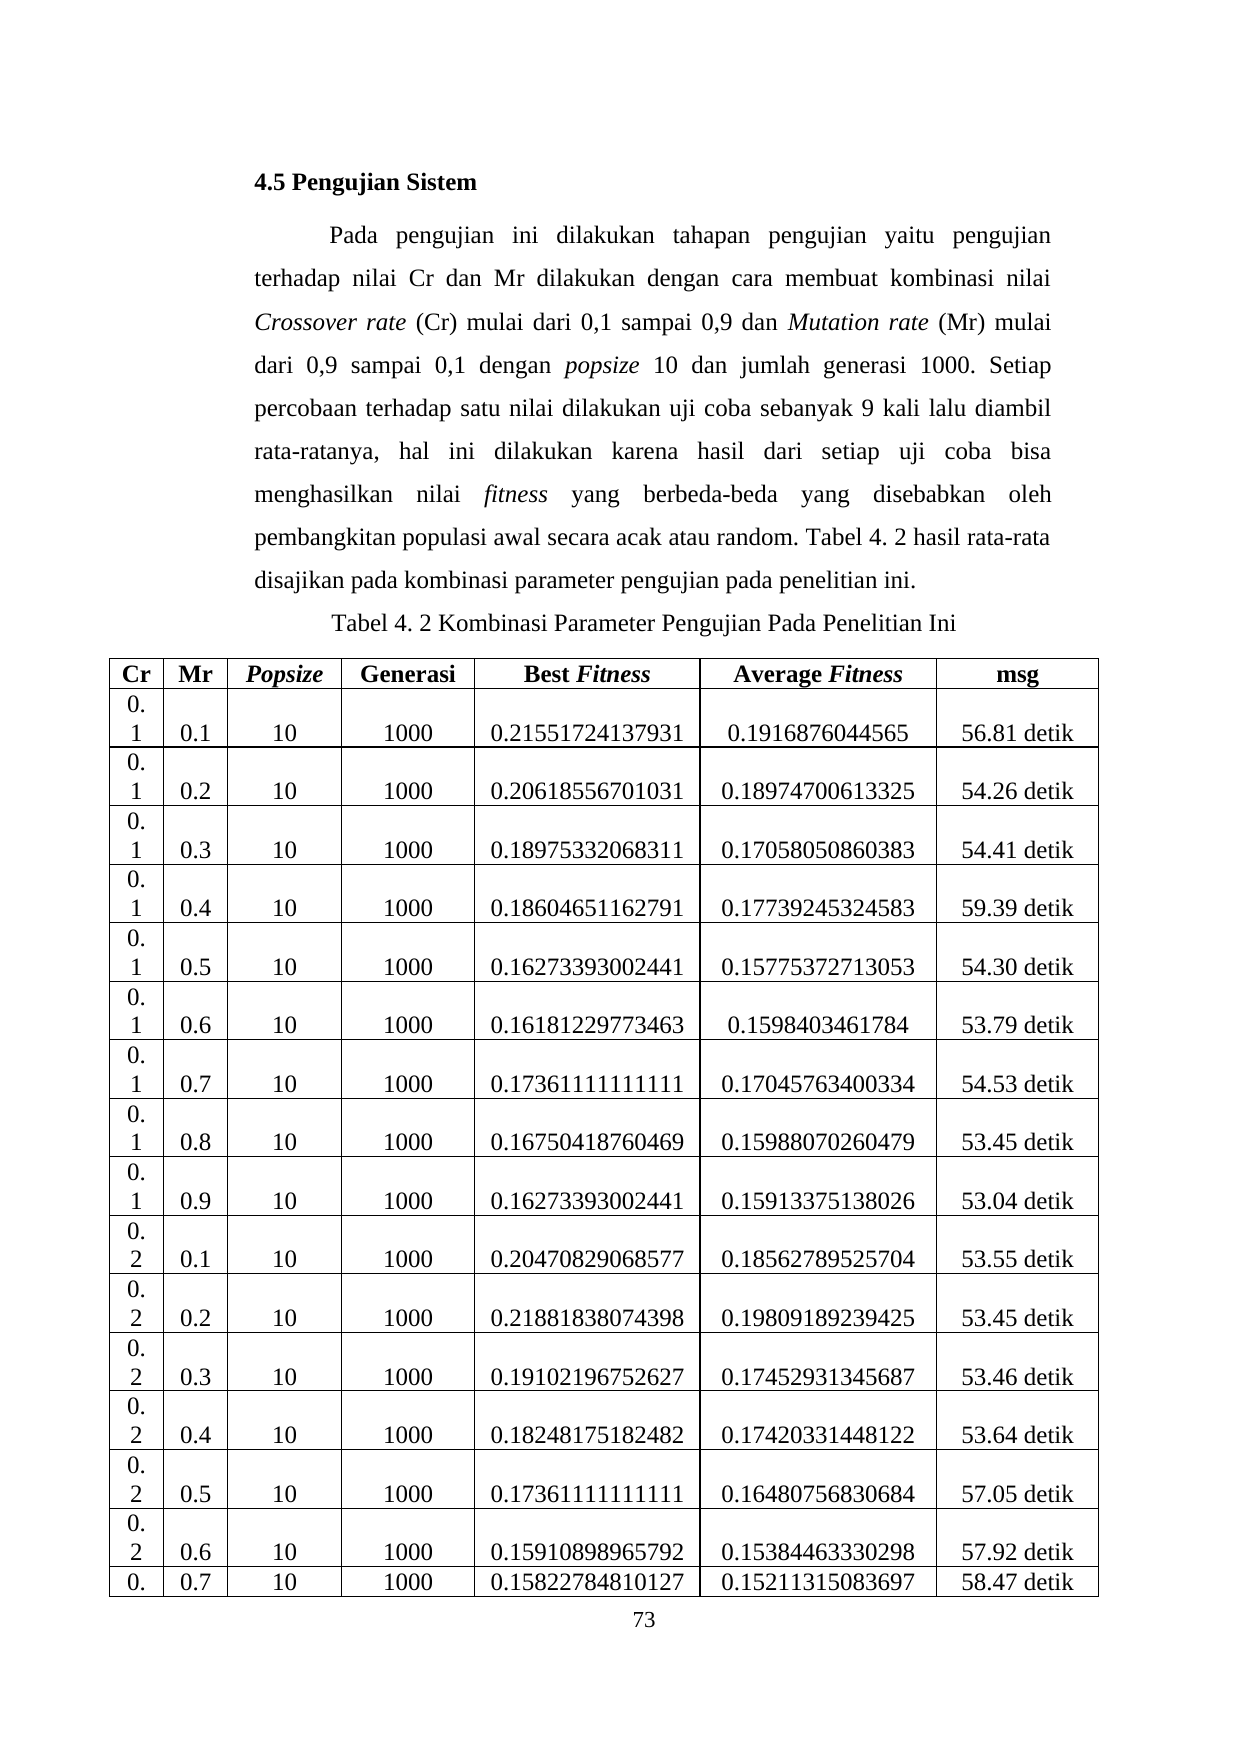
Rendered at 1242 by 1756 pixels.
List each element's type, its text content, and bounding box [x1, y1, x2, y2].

table_cell 0.1 [110, 982, 163, 1039]
table_cell 0.2 [110, 1450, 163, 1507]
table_cell 1000 [342, 982, 474, 1039]
table_cell 10 [228, 689, 341, 746]
table_cell 10 [228, 1450, 341, 1507]
table_header Generasi [342, 659, 474, 688]
table_cell 0.19102196752627 [475, 1333, 699, 1390]
table_header Cr [110, 659, 163, 688]
table_cell 0.17045763400334 [701, 1040, 936, 1098]
table_cell 0.1598403461784 [701, 982, 936, 1039]
table_cell 0.17452931345687 [701, 1333, 936, 1390]
table_cell 0.21881838074398 [475, 1274, 699, 1332]
table_cell 0.18248175182482 [475, 1391, 699, 1449]
table_cell 0.5 [164, 923, 227, 981]
table_cell 0.17420331448122 [701, 1391, 936, 1449]
table_cell 0.16480756830684 [701, 1450, 936, 1507]
table_cell 10 [228, 1509, 341, 1566]
table_cell 0.5 [164, 1450, 227, 1507]
table_cell 1000 [342, 865, 474, 922]
table_cell 54.53 detik [937, 1040, 1098, 1098]
table_cell 1000 [342, 1099, 474, 1156]
table_cell 1000 [342, 1509, 474, 1566]
table_cell 0.6 [164, 1509, 227, 1566]
table_cell 10 [228, 1567, 341, 1596]
table_header Popsize [228, 659, 341, 688]
table_cell 0.1 [110, 1157, 163, 1215]
table_cell 10 [228, 1274, 341, 1332]
table_cell 0.2 [110, 1216, 163, 1273]
table_cell 53.55 detik [937, 1216, 1098, 1273]
table_cell 0.1 [110, 1099, 163, 1156]
table_cell 10 [228, 748, 341, 805]
table_cell 54.41 detik [937, 806, 1098, 863]
table_cell 0.15988070260479 [701, 1099, 936, 1156]
table_cell 0.1 [110, 689, 163, 746]
table_cell 1000 [342, 1216, 474, 1273]
table_cell 0.9 [164, 1157, 227, 1215]
table_cell 0.17739245324583 [701, 865, 936, 922]
table_cell 0.15913375138026 [701, 1157, 936, 1215]
table_cell 0.17058050860383 [701, 806, 936, 863]
table_cell 59.39 detik [937, 865, 1098, 922]
text Pada pengujian ini dilakukan tahapan pengujian yaitu pengujian terhadap nilai Cr dan Mr dilakukan dengan cara membuat kombinasi nilai Crossover rate (Cr) mulai dari 0,1 sampai 0,9 dan Mutation rate (Mr) mulai dari 0,9 sampai 0,1 dengan popsize 10 dan jumlah generasi 1000. Setiap percobaan terhadap satu nilai dilakukan uji coba sebanyak 9 kali lalu diambil rata-ratanya, hal ini dilakukan karena hasil dari setiap uji coba bisa menghasilkan nilai fitness yang berbeda-beda yang disebabkan oleh pembangkitan populasi awal secara acak atau random. Tabel 4. 2 hasil rata-rata disajikan pada kombinasi parameter pengujian pada penelitian ini. [254, 220, 1052, 594]
table_cell 0.1916876044565 [701, 689, 936, 746]
table_cell 53.46 detik [937, 1333, 1098, 1390]
table_cell 0.19809189239425 [701, 1274, 936, 1332]
table_cell 0.3 [164, 1333, 227, 1390]
subtitle 4.5 Pengujian Sistem [254, 167, 1181, 195]
table_cell 0.1 [110, 1040, 163, 1098]
table_cell 0.16273393002441 [475, 923, 699, 981]
table_cell 10 [228, 1391, 341, 1449]
table_cell 56.81 detik [937, 689, 1098, 746]
table_header msg [937, 659, 1098, 688]
table_cell 53.45 detik [937, 1099, 1098, 1156]
table_cell 0.15775372713053 [701, 923, 936, 981]
table_cell 10 [228, 1333, 341, 1390]
table_cell 0.1 [110, 865, 163, 922]
table_cell 0.20618556701031 [475, 748, 699, 805]
table_cell 0.18604651162791 [475, 865, 699, 922]
table_cell 1000 [342, 1450, 474, 1507]
table_cell 0.18974700613325 [701, 748, 936, 805]
table_cell 0.4 [164, 865, 227, 922]
table_cell 1000 [342, 1274, 474, 1332]
table_cell 53.04 detik [937, 1157, 1098, 1215]
table_cell 0.15910898965792 [475, 1509, 699, 1566]
table_cell 0.1 [110, 923, 163, 981]
table_cell 1000 [342, 1157, 474, 1215]
table_cell 1000 [342, 748, 474, 805]
table_cell 0.2 [110, 1333, 163, 1390]
text Tabel 4. 2 Kombinasi Parameter Pengujian Pada Penelitian Ini [106, 608, 1181, 637]
table_cell 0.15822784810127 [475, 1567, 699, 1596]
table_cell 1000 [342, 1040, 474, 1098]
table_cell 0.16273393002441 [475, 1157, 699, 1215]
table_cell 0.17361111111111 [475, 1040, 699, 1098]
table_cell 0.1 [164, 689, 227, 746]
table_cell 53.45 detik [937, 1274, 1098, 1332]
table_cell 10 [228, 806, 341, 863]
table_cell 58.47 detik [937, 1567, 1098, 1596]
table_cell 0.7 [164, 1567, 227, 1596]
table_cell 0.7 [164, 1040, 227, 1098]
table_cell 57.92 detik [937, 1509, 1098, 1566]
table_cell 10 [228, 1099, 341, 1156]
table_cell 0.2 [164, 748, 227, 805]
table_header Average Fitness [701, 659, 936, 688]
table_cell 53.79 detik [937, 982, 1098, 1039]
table_cell 0.2 [110, 1274, 163, 1332]
table_cell 53.64 detik [937, 1391, 1098, 1449]
table_cell 1000 [342, 1391, 474, 1449]
table_cell 1000 [342, 923, 474, 981]
table_cell 0.20470829068577 [475, 1216, 699, 1273]
table_cell 1000 [342, 1333, 474, 1390]
table_cell 1000 [342, 806, 474, 863]
table_cell 0.2 [110, 1391, 163, 1449]
table_cell 0.3 [164, 806, 227, 863]
table_cell 0.15384463330298 [701, 1509, 936, 1566]
table_cell 0.21551724137931 [475, 689, 699, 746]
table_cell 0.16181229773463 [475, 982, 699, 1039]
table_cell 0.2 [110, 1509, 163, 1566]
table_cell 0.8 [164, 1099, 227, 1156]
table_cell 1000 [342, 689, 474, 746]
table_cell 0.6 [164, 982, 227, 1039]
table_cell 0.16750418760469 [475, 1099, 699, 1156]
table_cell 10 [228, 865, 341, 922]
table_cell 54.26 detik [937, 748, 1098, 805]
table_cell 0.18562789525704 [701, 1216, 936, 1273]
table_cell 10 [228, 1040, 341, 1098]
table_cell 0.1 [110, 806, 163, 863]
table_cell 54.30 detik [937, 923, 1098, 981]
table_cell 0.4 [164, 1391, 227, 1449]
table_cell 0.17361111111111 [475, 1450, 699, 1507]
table_cell 10 [228, 1157, 341, 1215]
table_cell 0.2 [110, 1567, 163, 1596]
table_cell 0.2 [164, 1274, 227, 1332]
table_cell 57.05 detik [937, 1450, 1098, 1507]
table_header Mr [164, 659, 227, 688]
table_cell 0.1 [164, 1216, 227, 1273]
table_cell 0.1 [110, 748, 163, 805]
table_cell 0.18975332068311 [475, 806, 699, 863]
table_header Best Fitness [475, 659, 699, 688]
table_cell 1000 [342, 1567, 474, 1596]
table_cell 0.15211315083697 [701, 1567, 936, 1596]
table_cell 10 [228, 982, 341, 1039]
table_cell 10 [228, 1216, 341, 1273]
table_cell 10 [228, 923, 341, 981]
